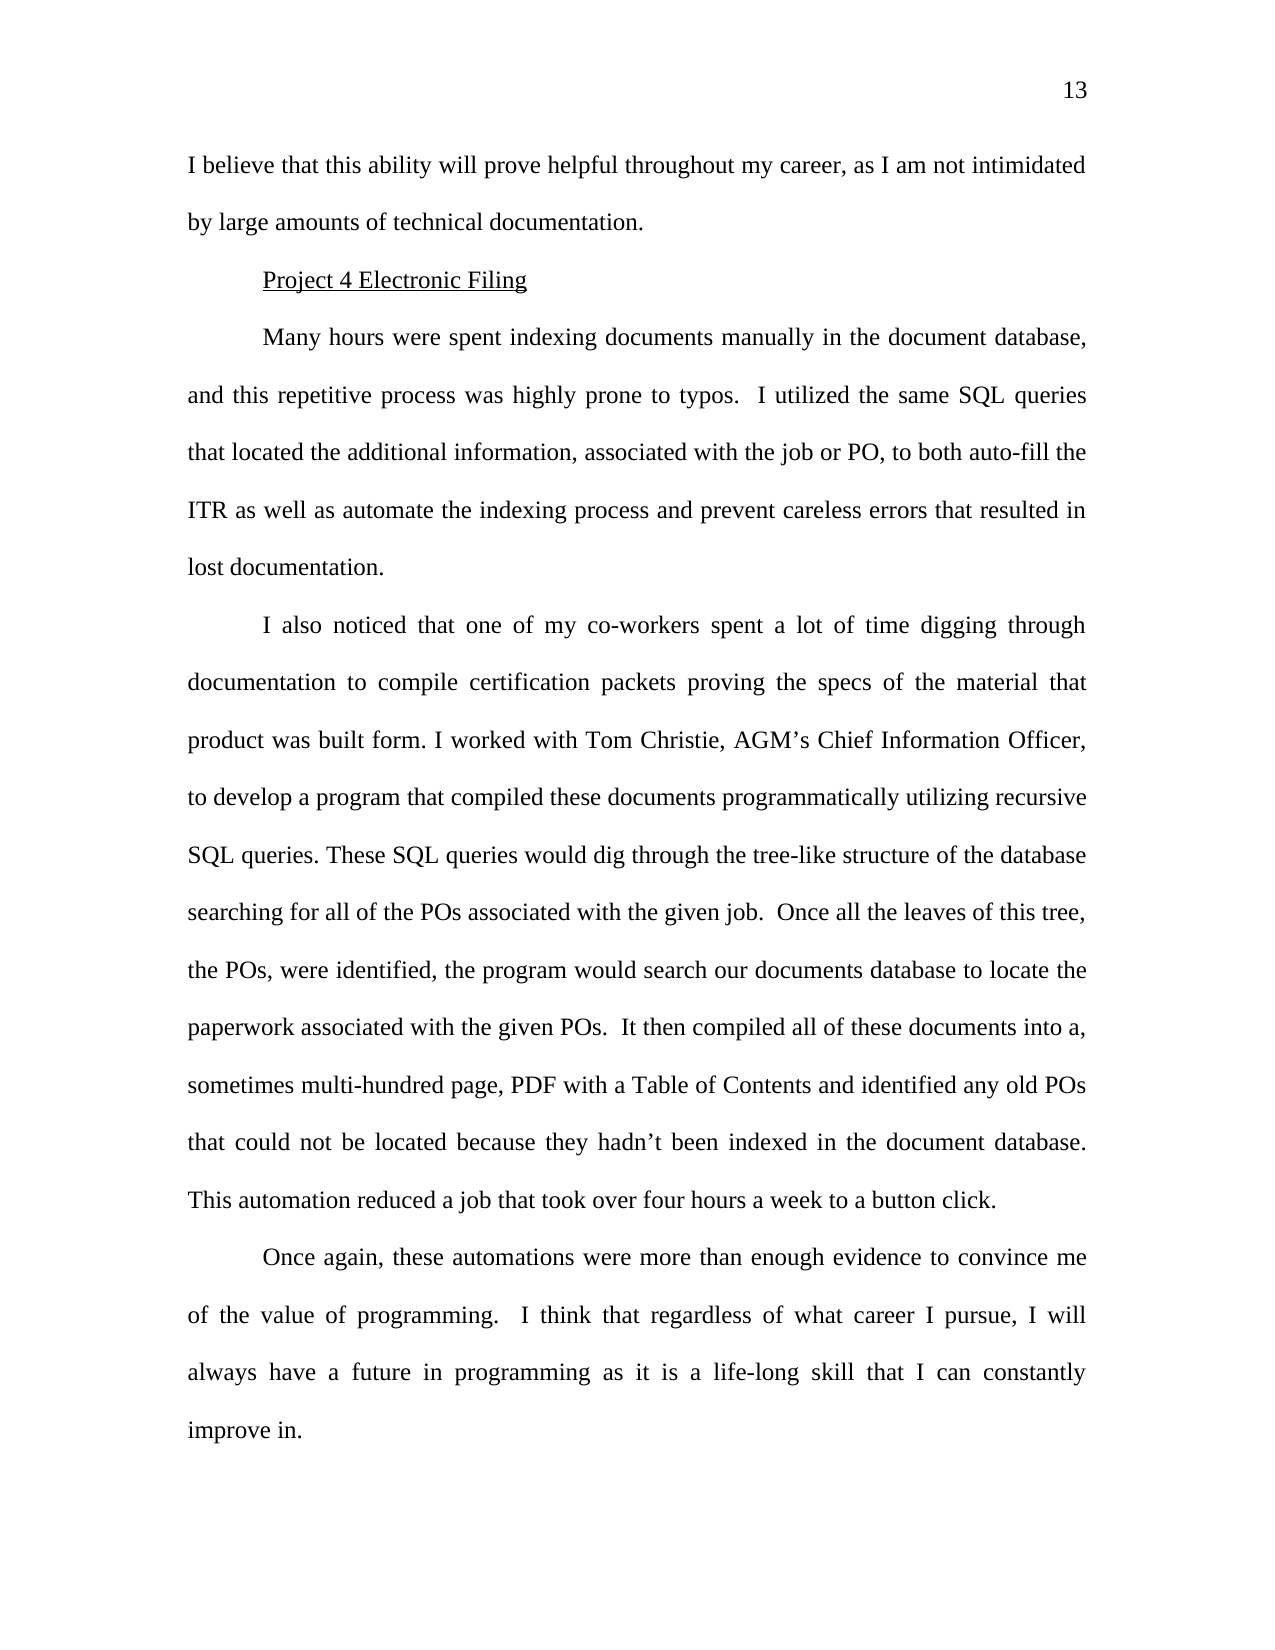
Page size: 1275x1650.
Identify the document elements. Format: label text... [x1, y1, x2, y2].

text Once again, these automations were more than enough evidence to convince me of the value of programming. I think that regardless of what career I pursue, I will always have a future in programming as it is a life-long skill that I can constantly improve in. [187, 1242, 1087, 1444]
text Project 4 Electronic Filing [187, 265, 1087, 294]
text Many hours were spent indexing documents manually in the document database, and this repetitive process was highly prone to typos. I utilized the same SQL queries that located the additional information, associated with the job or PO, to both auto-fill the ITR as well as automate the indexing process and prevent careless errors that resulted in lost documentation. [187, 322, 1087, 581]
text I also noticed that one of my co-workers spent a lot of time digging through documentation to compile certification packets proving the specs of the material that product was built form. I worked with Tom Christie, AGM’s Chief Information Officer, to develop a program that compiled these documents programmatically utilizing recursive SQL queries. These SQL queries would dig through the tree-like structure of the database searching for all of the POs associated with the given job. Once all the leaves of this tree, the POs, were identified, the program would search our documents database to locate the paperwork associated with the given POs. It then compiled all of these documents into a, sometimes multi-hundred page, PDF with a Table of Contents and identified any old POs that could not be located because they hadn’t been indexed in the document database. This automation reduced a job that took over four hours a week to a button click. [187, 610, 1087, 1214]
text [187, 150, 1087, 236]
